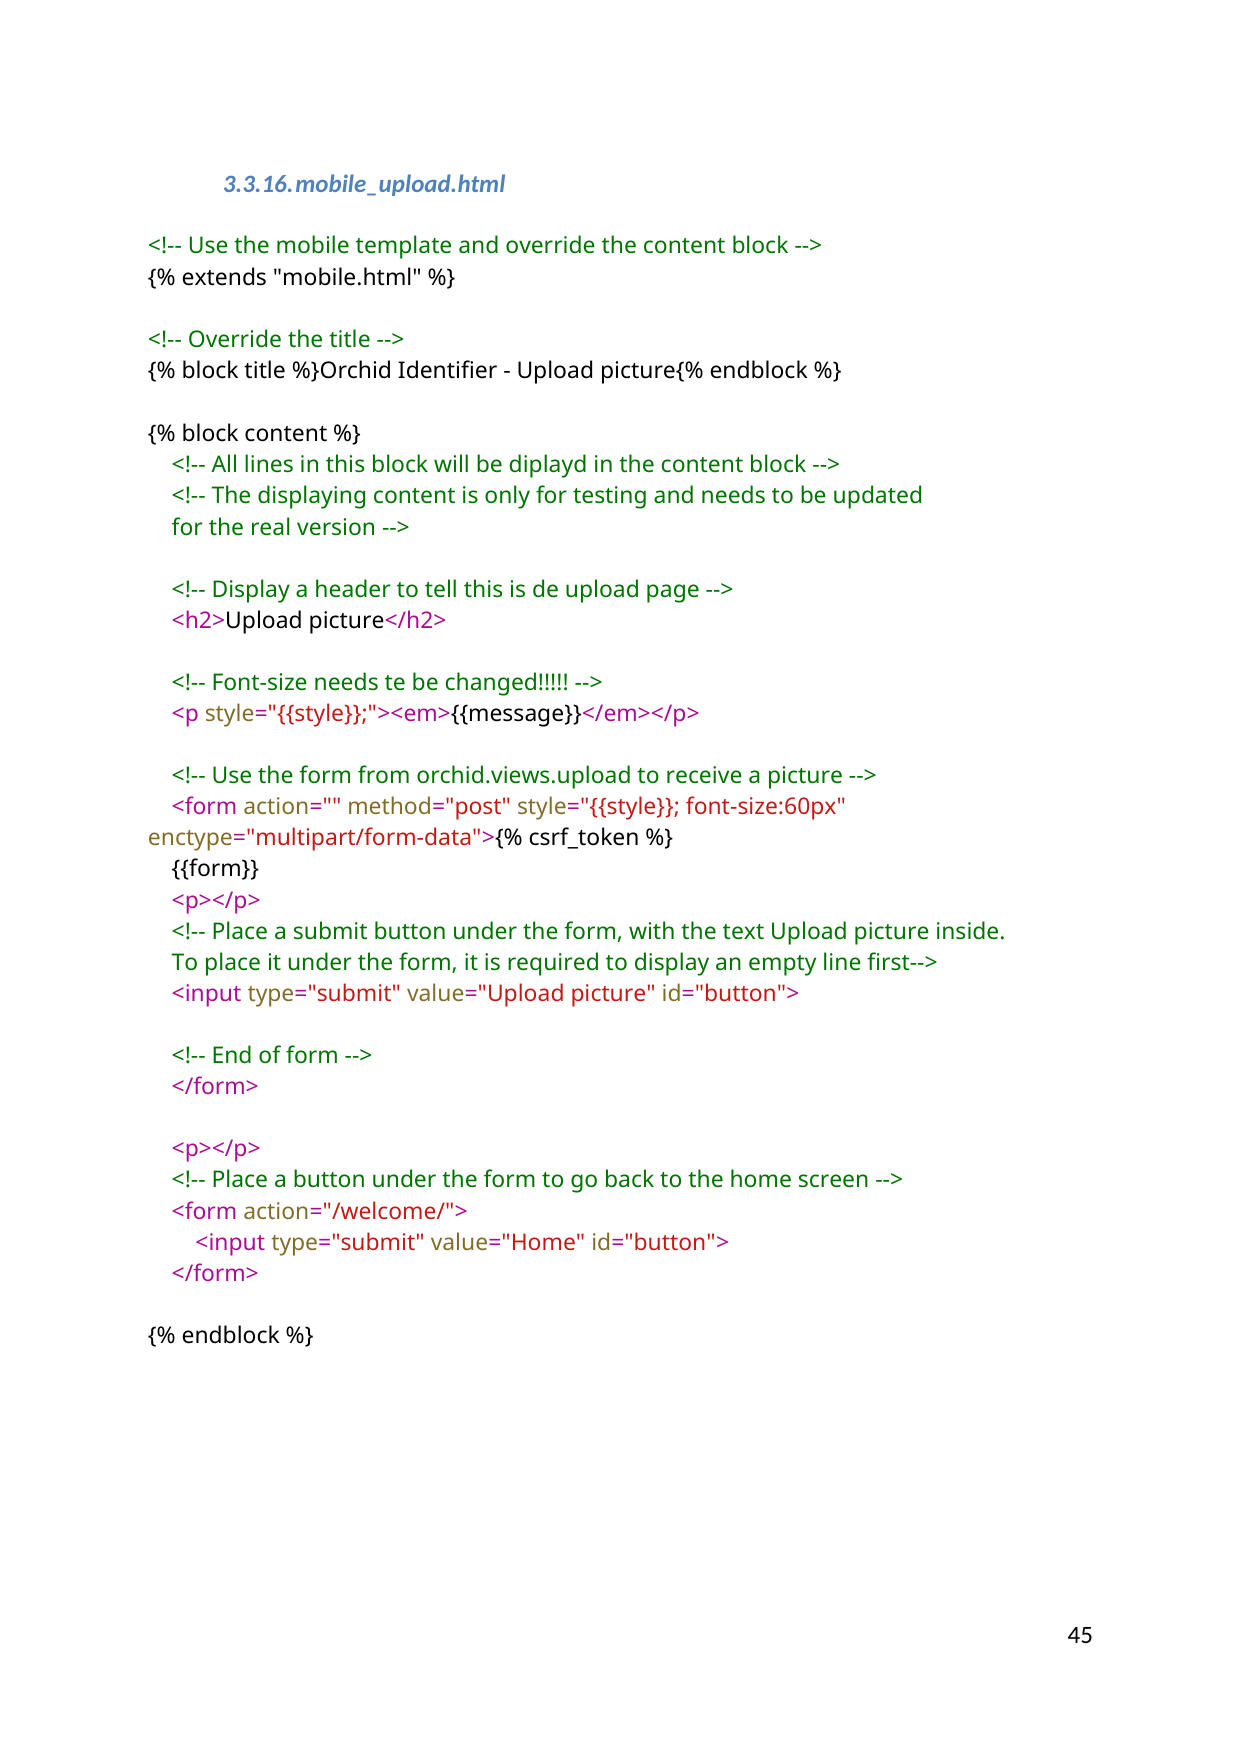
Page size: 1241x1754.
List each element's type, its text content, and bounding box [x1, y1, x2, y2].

text <!-- End of form --> [148, 1039, 1093, 1070]
text <!-- All lines in this block will be diplayd in the content block --> [148, 448, 1093, 479]
text <p style="{{style}};"><em>{{message}}</em></p> [148, 697, 1093, 728]
text <form action="" method="post" style="{{style}}; font-size:60px" enctype="multipart/form-data">{% csrf_token %} [148, 790, 1093, 852]
text <!-- Place a submit button under the form, with the text Upload picture inside. [148, 915, 1093, 946]
text {% block content %} [148, 417, 1093, 448]
text <input type="submit" value="Upload picture" id="button"> [148, 977, 1093, 1008]
text <p></p> [148, 883, 1093, 915]
text {% endblock %} [148, 1319, 1093, 1350]
text <!-- Use the mobile template and override the content block --> [148, 229, 1093, 261]
text </form> [148, 1257, 1093, 1288]
text <h2>Upload picture</h2> [148, 604, 1093, 635]
text <!-- Override the title --> [148, 323, 1093, 354]
text <!-- Display a header to tell this is de upload page --> [148, 572, 1093, 604]
text {{form}} [148, 852, 1093, 883]
text </form> [148, 1070, 1093, 1102]
text <!-- Font-size needs te be changed!!!!! --> [148, 666, 1093, 697]
text {% extends "mobile.html" %} [148, 261, 1093, 292]
text To place it under the form, it is required to display an empty line first--> [148, 946, 1093, 977]
text <p></p> [148, 1132, 1093, 1163]
subtitle mobile_upload.html [223, 168, 1093, 199]
text <form action="/welcome/"> [148, 1194, 1093, 1226]
text <!-- Use the form from orchid.views.upload to receive a picture --> [148, 758, 1093, 790]
text <!-- The displaying content is only for testing and needs to be updated [148, 479, 1093, 511]
text {% block title %}Orchid Identifier - Upload picture{% endblock %} [148, 354, 1093, 386]
text <!-- Place a button under the form to go back to the home screen --> [148, 1163, 1093, 1194]
text for the real version --> [148, 511, 1093, 542]
text <input type="submit" value="Home" id="button"> [148, 1226, 1093, 1257]
